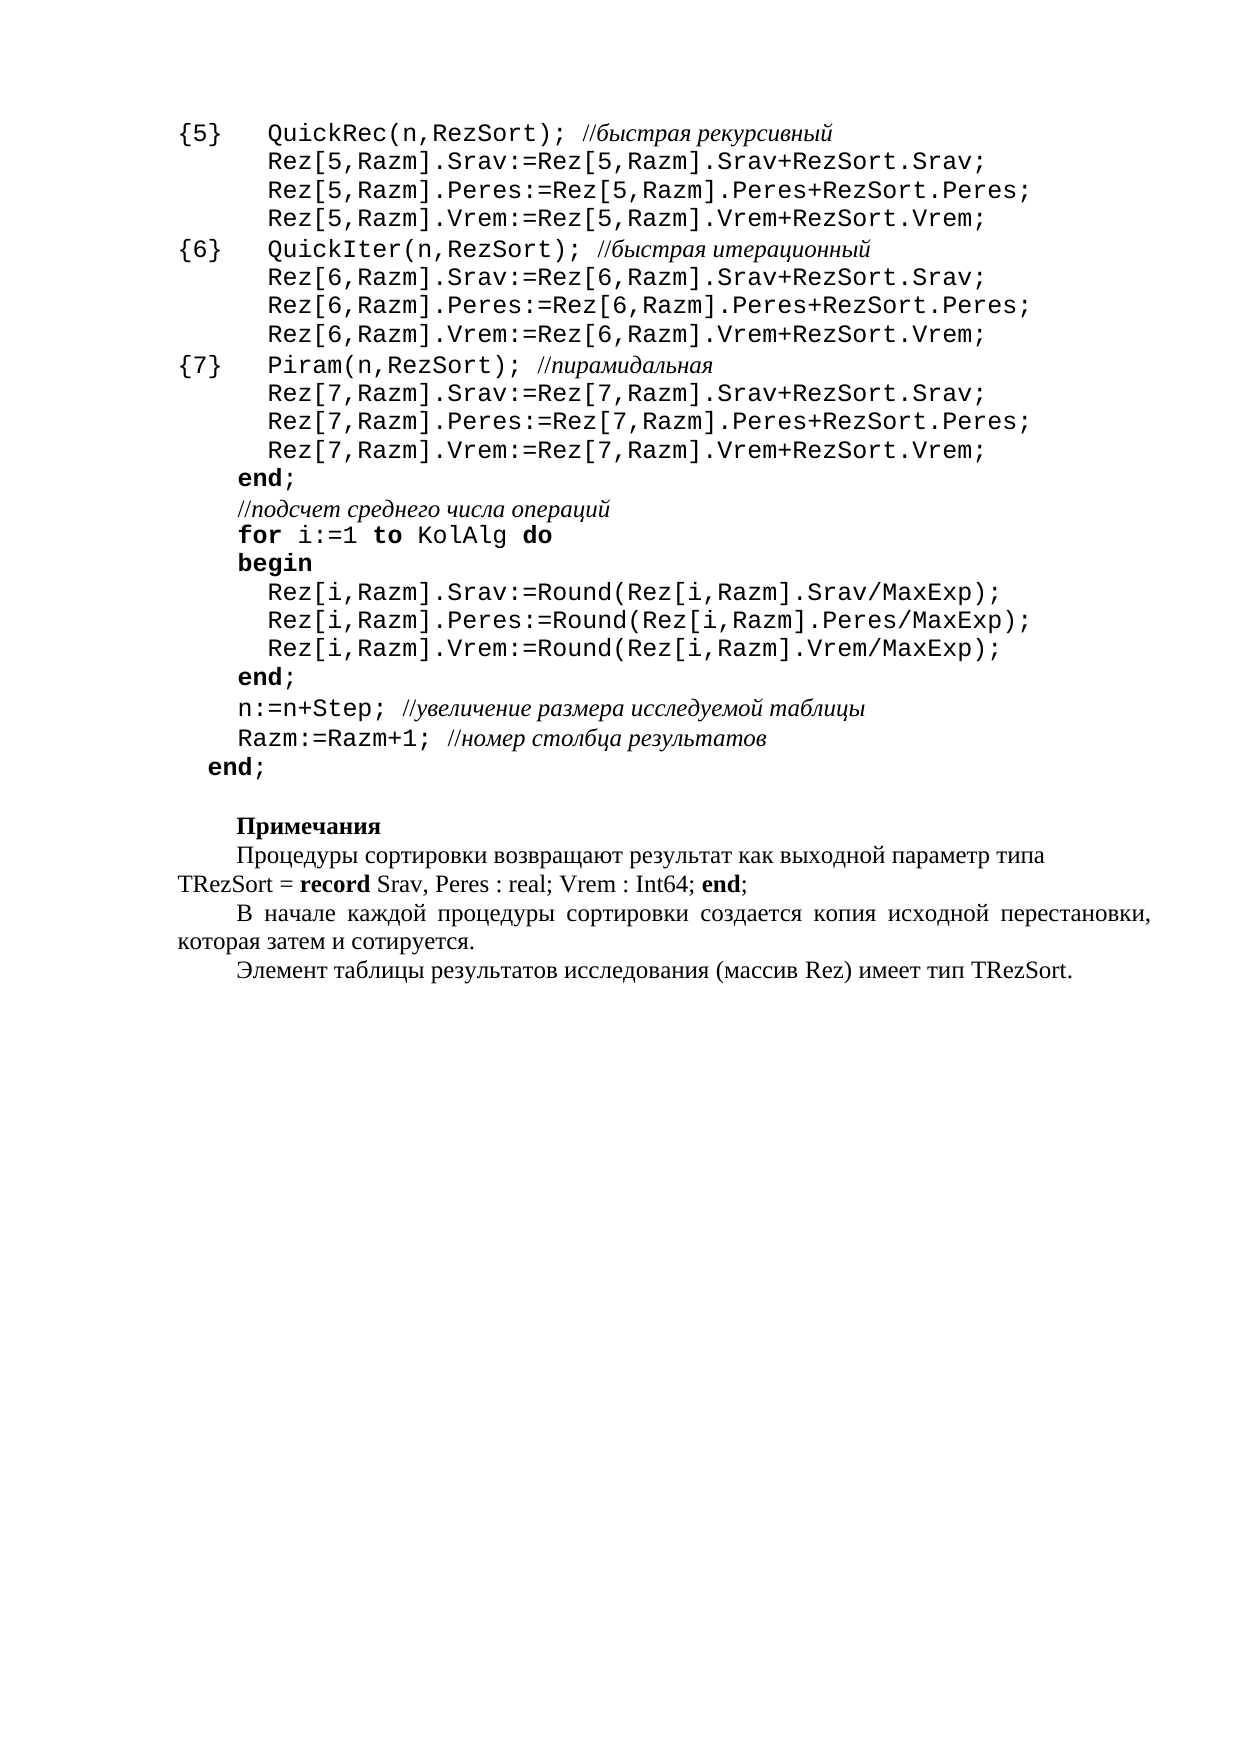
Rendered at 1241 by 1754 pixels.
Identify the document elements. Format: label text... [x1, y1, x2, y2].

text for i:=1 to KolAlg do [177, 523, 1152, 551]
text end; [177, 664, 1152, 693]
text Rez[i,Razm].Srav:=Round(Rez[i,Razm].Srav/MaxExp); [177, 579, 1152, 608]
text {6} QuickIter(n,RezSort); //быстрая итерационный [177, 234, 1152, 265]
text Rez[7,Razm].Peres:=Rez[7,Razm].Peres+RezSort.Peres; [177, 409, 1152, 437]
text {5} QuickRec(n,RezSort); //быстрая рекурсивный [177, 118, 1152, 149]
text Процедуры сортировки возвращают результат как выходной параметр типа [177, 840, 1152, 869]
text //подсчет среднего числа операций [177, 494, 1152, 523]
text Rez[6,Razm].Vrem:=Rez[6,Razm].Vrem+RezSort.Vrem; [177, 321, 1152, 350]
text В начале каждой процедуры сортировки создается копия исходной перестановки, которая затем и сотируется. [177, 898, 1152, 955]
text Rez[i,Razm].Vrem:=Round(Rez[i,Razm].Vrem/MaxExp); [177, 636, 1152, 664]
text begin [177, 551, 1152, 579]
text Rez[i,Razm].Peres:=Round(Rez[i,Razm].Peres/MaxExp); [177, 608, 1152, 636]
text Razm:=Razm+1; //номер столбца результатов [177, 723, 1152, 754]
text TRezSort = record Srav, Peres : real; Vrem : Int64; end; [177, 869, 1152, 898]
text end; [177, 754, 1152, 783]
text Rez[6,Razm].Peres:=Rez[6,Razm].Peres+RezSort.Peres; [177, 293, 1152, 321]
text n:=n+Step; //увеличение размера исследуемой таблицы [177, 693, 1152, 723]
text Rez[7,Razm].Srav:=Rez[7,Razm].Srav+RezSort.Srav; [177, 381, 1152, 409]
text Rez[5,Razm].Srav:=Rez[5,Razm].Srav+RezSort.Srav; [177, 149, 1152, 177]
text Rez[7,Razm].Vrem:=Rez[7,Razm].Vrem+RezSort.Vrem; [177, 437, 1152, 466]
text {7} Piram(n,RezSort); //пирамидальная [177, 350, 1152, 381]
text Rez[6,Razm].Srav:=Rez[6,Razm].Srav+RezSort.Srav; [177, 265, 1152, 293]
text Примечания [177, 811, 1152, 840]
text Rez[5,Razm].Vrem:=Rez[5,Razm].Vrem+RezSort.Vrem; [177, 206, 1152, 234]
text Элемент таблицы результатов исследования (массив Rez) имеет тип TRezSort. [177, 955, 1152, 984]
text Rez[5,Razm].Peres:=Rez[5,Razm].Peres+RezSort.Peres; [177, 177, 1152, 206]
text end; [177, 466, 1152, 494]
